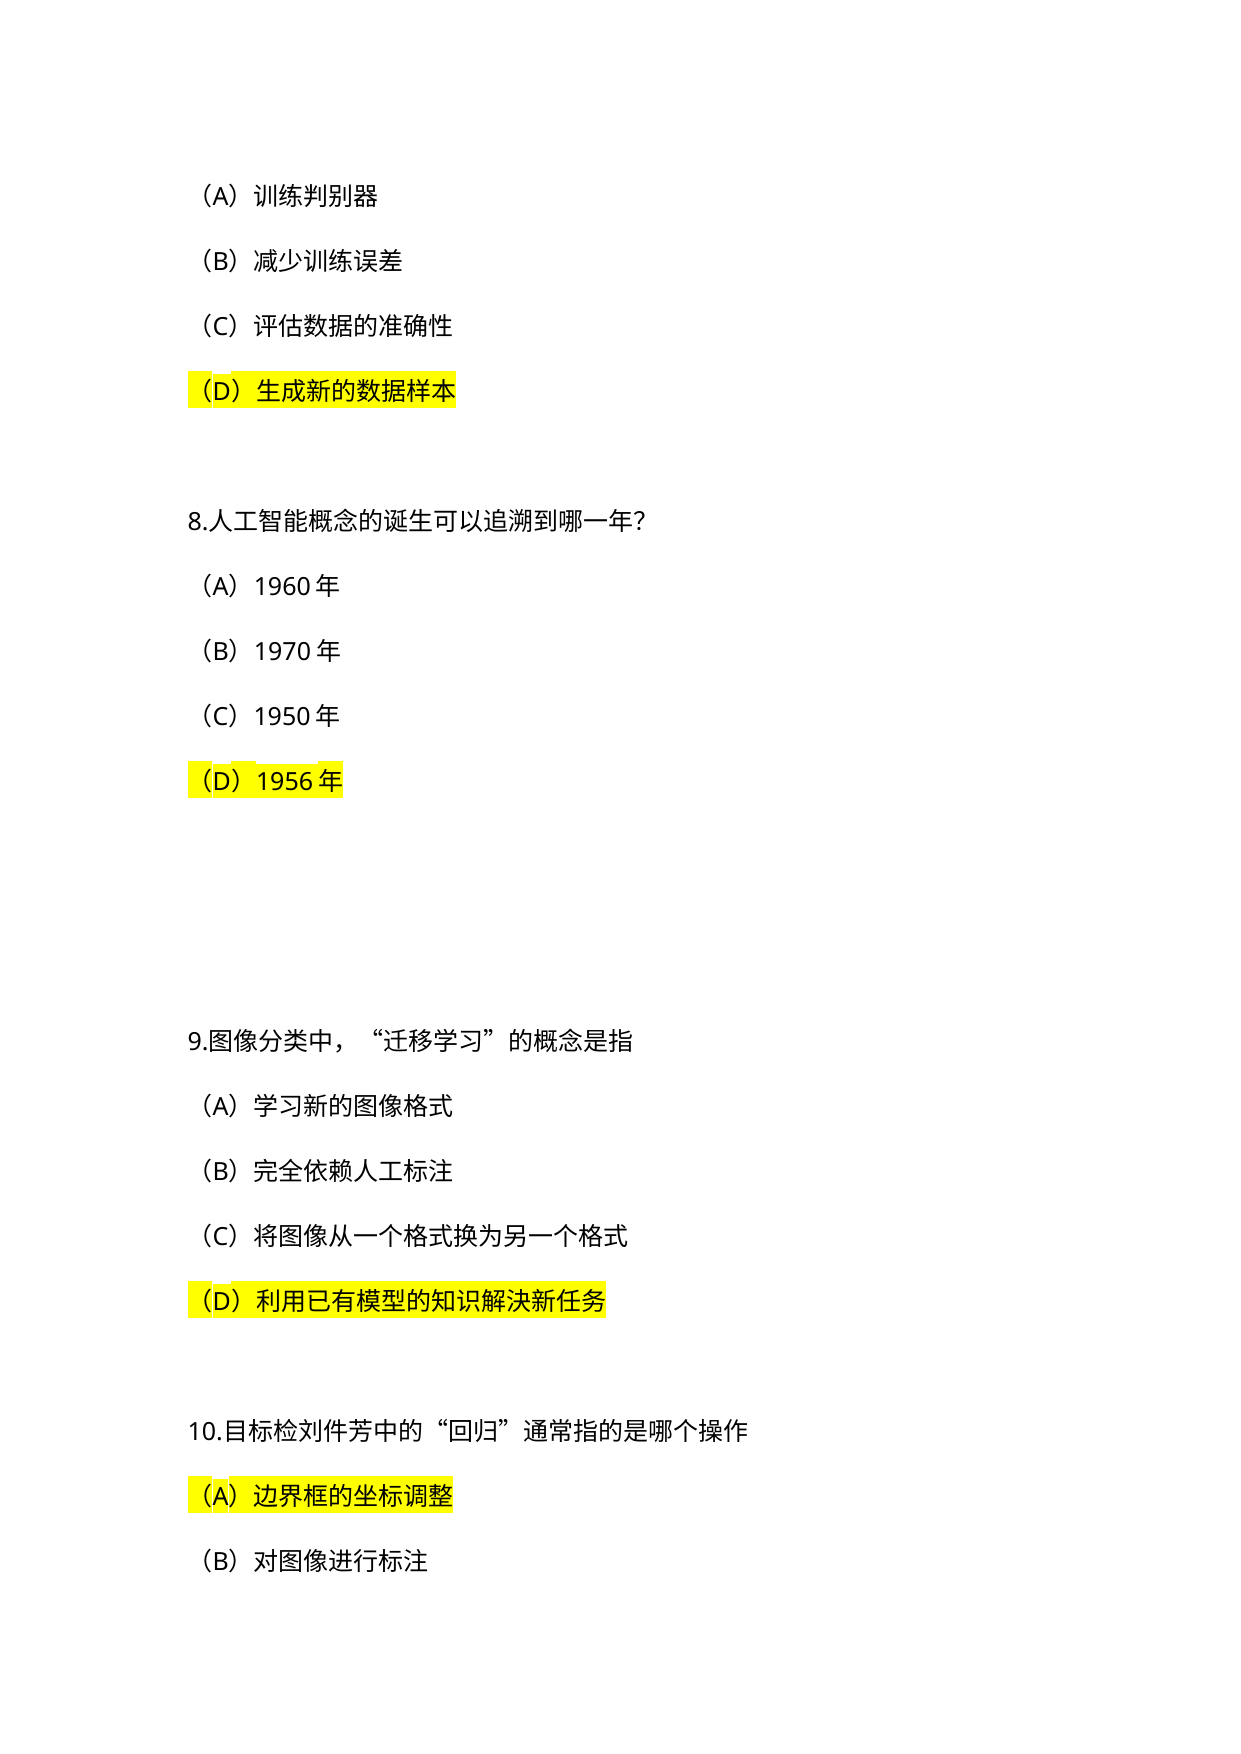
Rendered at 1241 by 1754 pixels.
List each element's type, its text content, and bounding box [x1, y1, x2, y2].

text （A）边界框的坐标调整 [187, 1462, 1053, 1527]
text （C）1950年 [187, 682, 1053, 747]
text 9.图像分类中，“迁移学习”的概念是指 [187, 1007, 1053, 1072]
text （C）将图像从一个格式换为另一个格式 [187, 1202, 1053, 1267]
text （B）对图像进行标注 [187, 1527, 1053, 1592]
text （D）生成新的数据样本 [187, 357, 1053, 422]
text （B）减少训练误差 [187, 227, 1053, 292]
text 10.目标检刘件芳中的“回归”通常指的是哪个操作 [187, 1397, 1053, 1462]
text （A）学习新的图像格式 [187, 1072, 1053, 1137]
text （C）评估数据的准确性 [187, 292, 1053, 357]
text 8.人工智能概念的诞生可以追溯到哪一年？ [187, 487, 1053, 552]
text （D）利用已有模型的知识解決新任务 [187, 1267, 1053, 1332]
text （B）1970年 [187, 617, 1053, 682]
text （D）1956年 [187, 747, 1053, 812]
text （A）1960年 [187, 552, 1053, 617]
text （B）完全依赖人工标注 [187, 1137, 1053, 1202]
text （A）训练判别器 [187, 162, 1053, 227]
